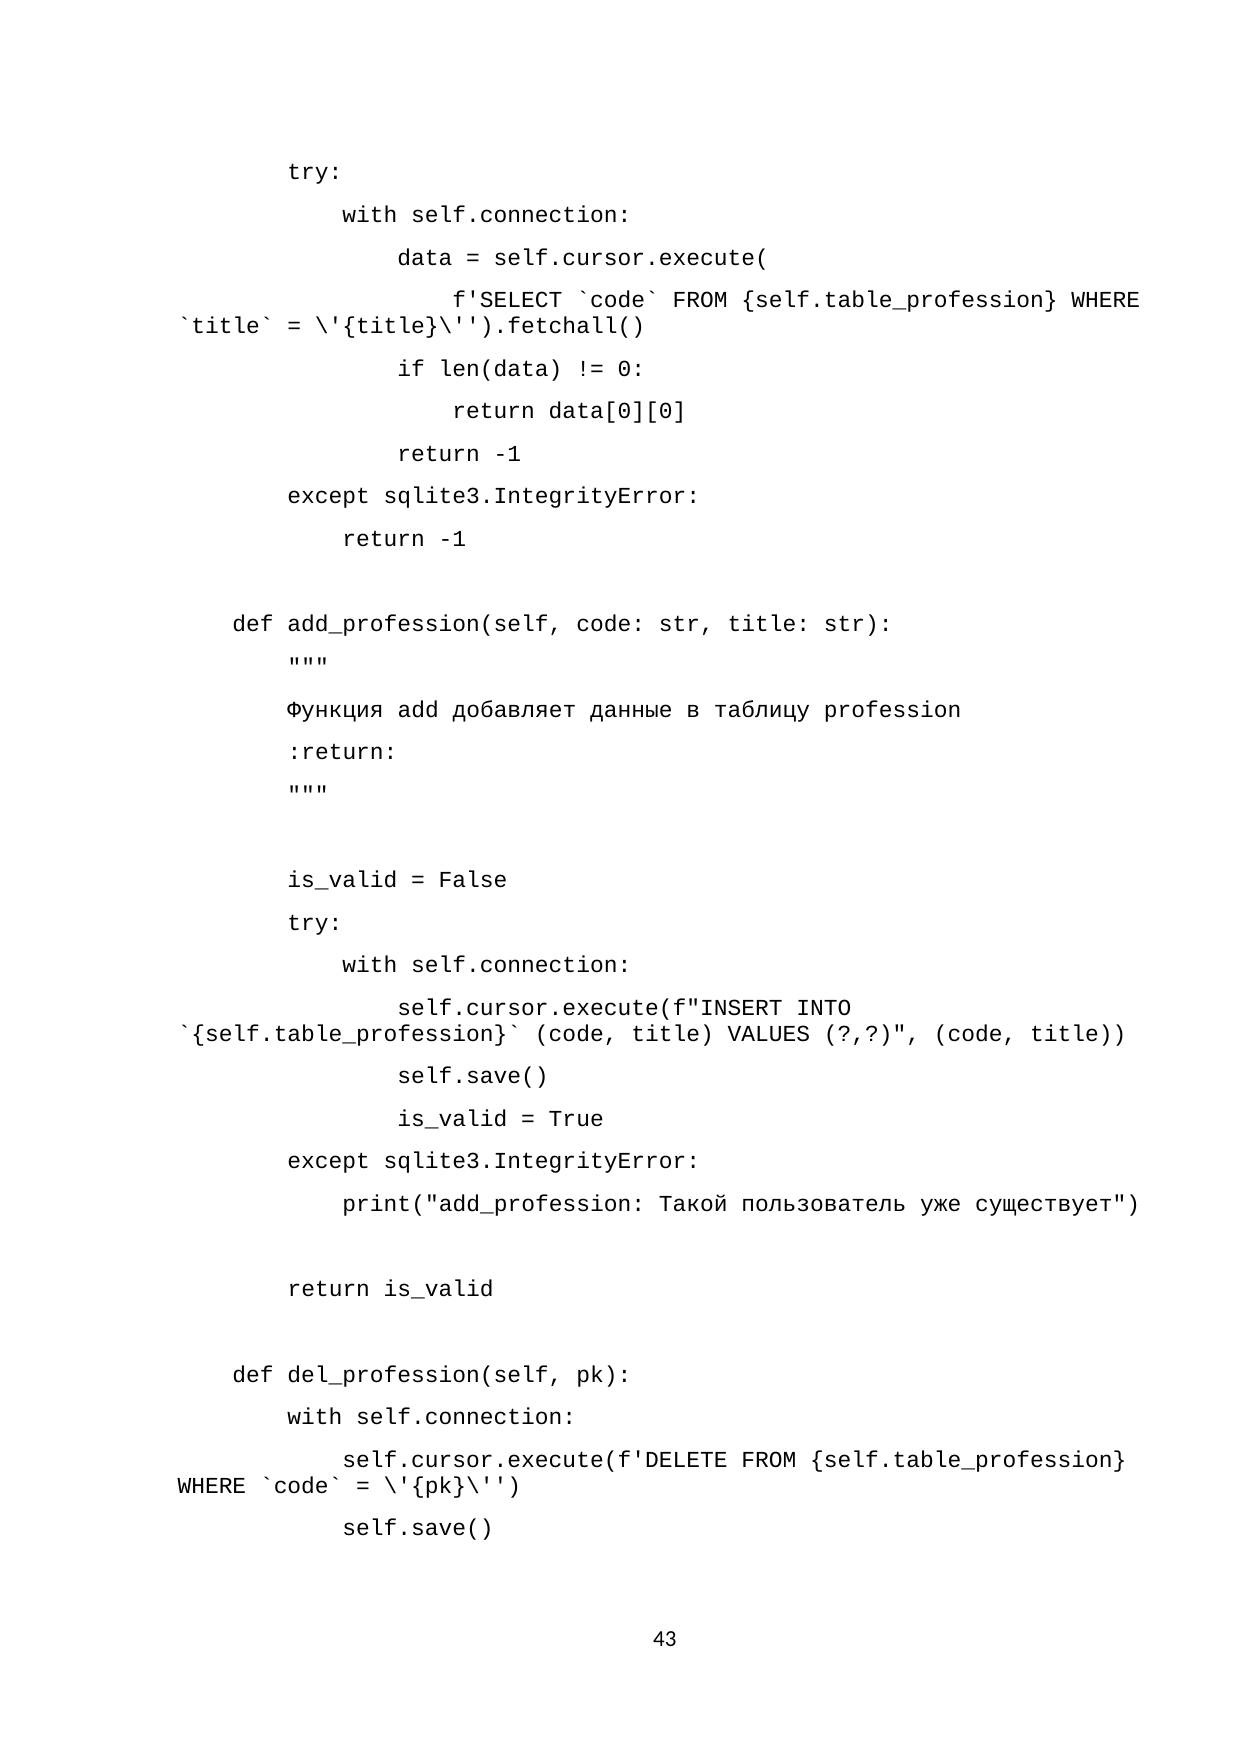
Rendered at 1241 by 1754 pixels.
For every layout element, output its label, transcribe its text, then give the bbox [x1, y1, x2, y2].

text return -1 [177, 442, 1152, 468]
text is_valid = True [177, 1107, 1152, 1133]
text self.cursor.execute(f"INSERT INTO `{self.table_profession}` (code, title) VALUES (?,?)", (code, title)) [177, 996, 1152, 1048]
text """ [177, 655, 1152, 681]
text self.save() [177, 1065, 1152, 1091]
text def del_profession(self, pk): [177, 1363, 1152, 1389]
text return -1 [177, 527, 1152, 553]
text return data[0][0] [177, 400, 1152, 426]
text data = self.cursor.execute( [177, 246, 1152, 272]
text with self.connection: [177, 203, 1152, 229]
text f'SELECT `code` FROM {self.table_profession} WHERE `title` = \'{title}\'').fetchall() [177, 288, 1152, 340]
text :return: [177, 741, 1152, 766]
text Функция add добавляет данные в таблицу profession [177, 698, 1152, 724]
text if len(data) != 0: [177, 357, 1152, 383]
text self.save() [177, 1517, 1152, 1543]
text self.cursor.execute(f'DELETE FROM {self.table_profession} WHERE `code` = \'{pk}\'') [177, 1448, 1152, 1500]
text return is_valid [177, 1278, 1152, 1304]
text try: [177, 911, 1152, 937]
text is_valid = False [177, 868, 1152, 894]
text def add_profession(self, code: str, title: str): [177, 613, 1152, 639]
text try: [177, 161, 1152, 187]
text except sqlite3.IntegrityError: [177, 485, 1152, 511]
text except sqlite3.IntegrityError: [177, 1150, 1152, 1176]
text with self.connection: [177, 1406, 1152, 1431]
text """ [177, 783, 1152, 809]
text with self.connection: [177, 953, 1152, 979]
text print("add_profession: Такой пользователь уже существует") [177, 1192, 1152, 1218]
